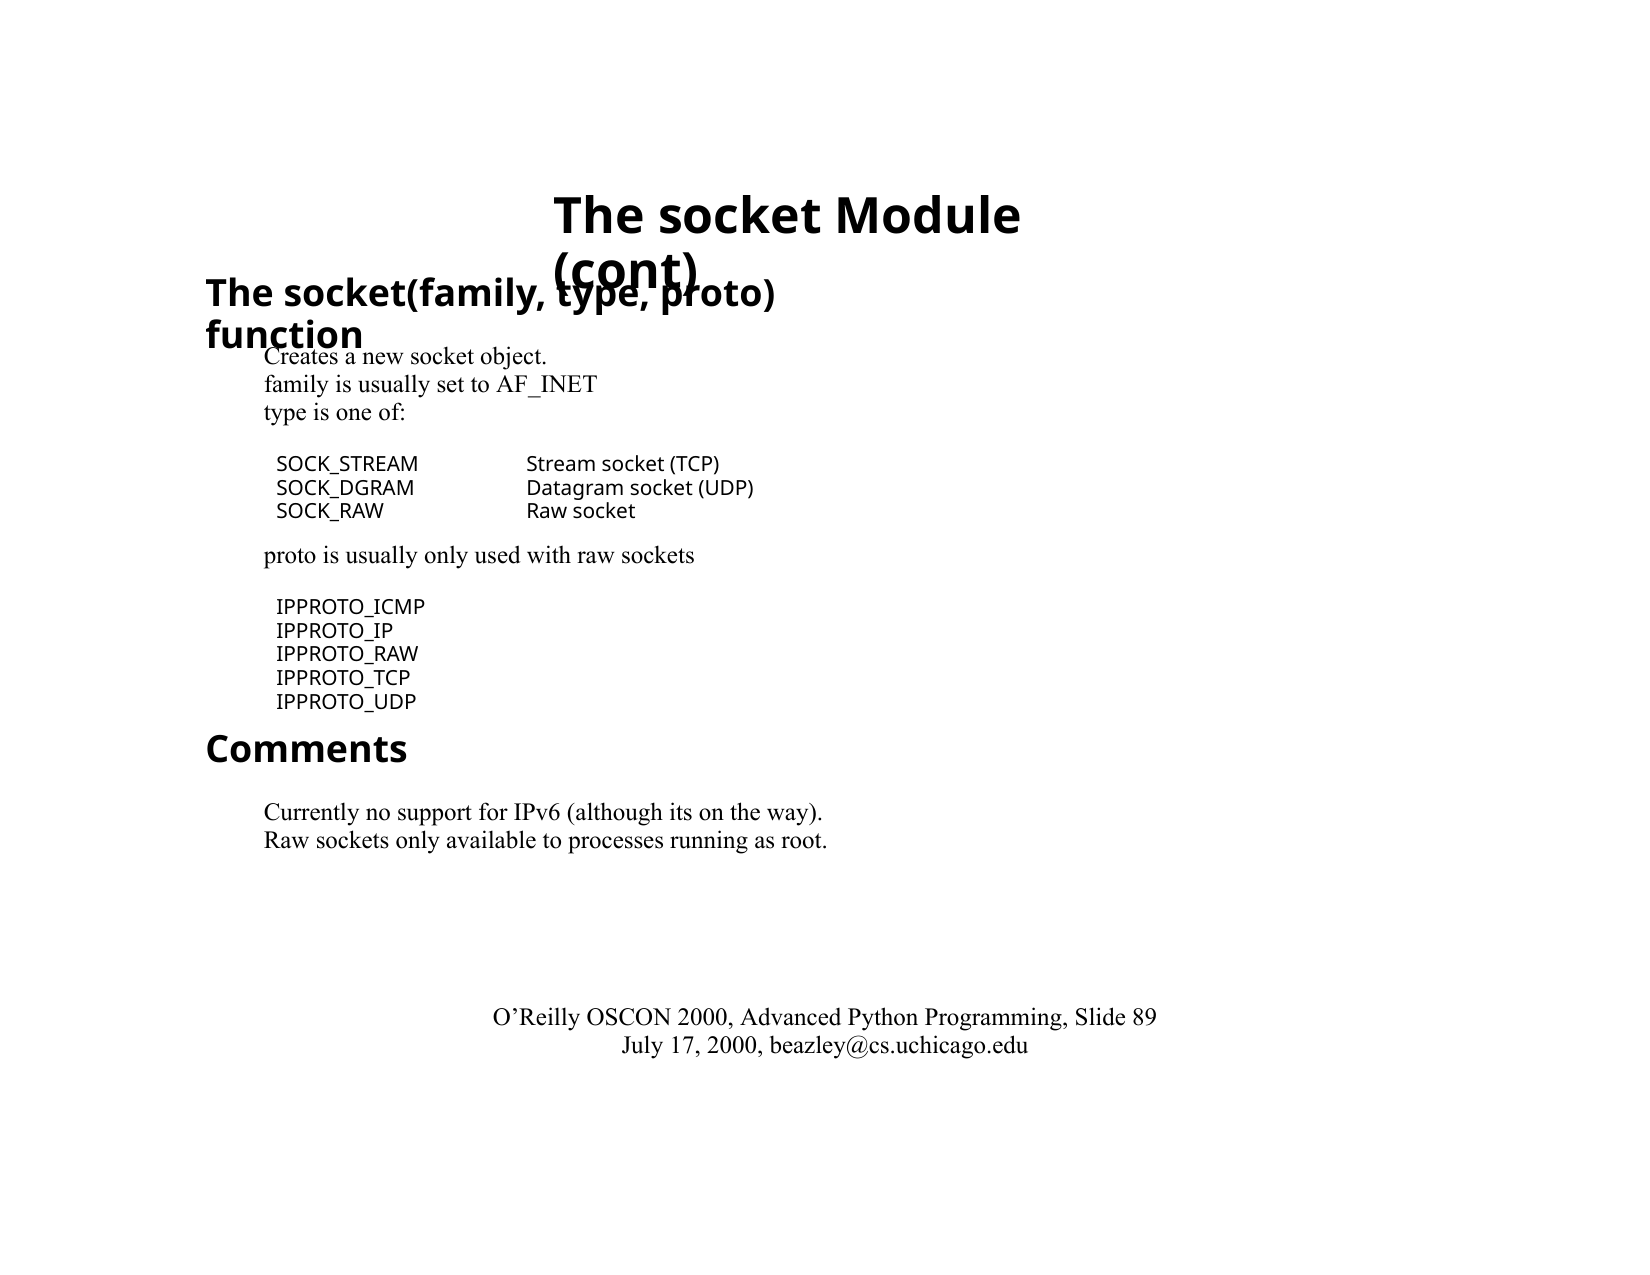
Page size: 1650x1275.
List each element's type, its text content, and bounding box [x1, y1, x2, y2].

text Comments [205, 729, 434, 771]
text type is one of: [263, 398, 648, 426]
text Datagram socket (UDP) [526, 476, 828, 500]
text IPPROTO_RAW [276, 643, 457, 667]
text Raw socket [526, 500, 828, 524]
text SOCK_DGRAM [276, 476, 445, 500]
text The socket(family, type, proto) function [205, 273, 936, 357]
text The socket Module (cont) [553, 189, 1178, 299]
text Creates a new socket object. [263, 343, 648, 370]
text IPPROTO_UDP [276, 690, 457, 714]
text IPPROTO_IP [276, 619, 457, 643]
text O’Reilly OSCON 2000, Advanced Python Programming, Slide 89 [493, 1003, 1257, 1031]
text SOCK_STREAM [276, 453, 445, 476]
text family is usually set to AF_INET [263, 370, 648, 398]
text IPPROTO_TCP [276, 667, 457, 690]
text IPPROTO_ICMP [276, 596, 457, 619]
text Stream socket (TCP) [526, 453, 828, 476]
text Raw sockets only available to processes running as root. [263, 826, 913, 854]
text SOCK_RAW [276, 500, 445, 524]
text Currently no support for IPv6 (although its on the way). [263, 798, 913, 826]
text July 17, 2000, beazley@cs.uchicago.edu [621, 1031, 1257, 1059]
text proto is usually only used with raw sockets [263, 541, 759, 569]
